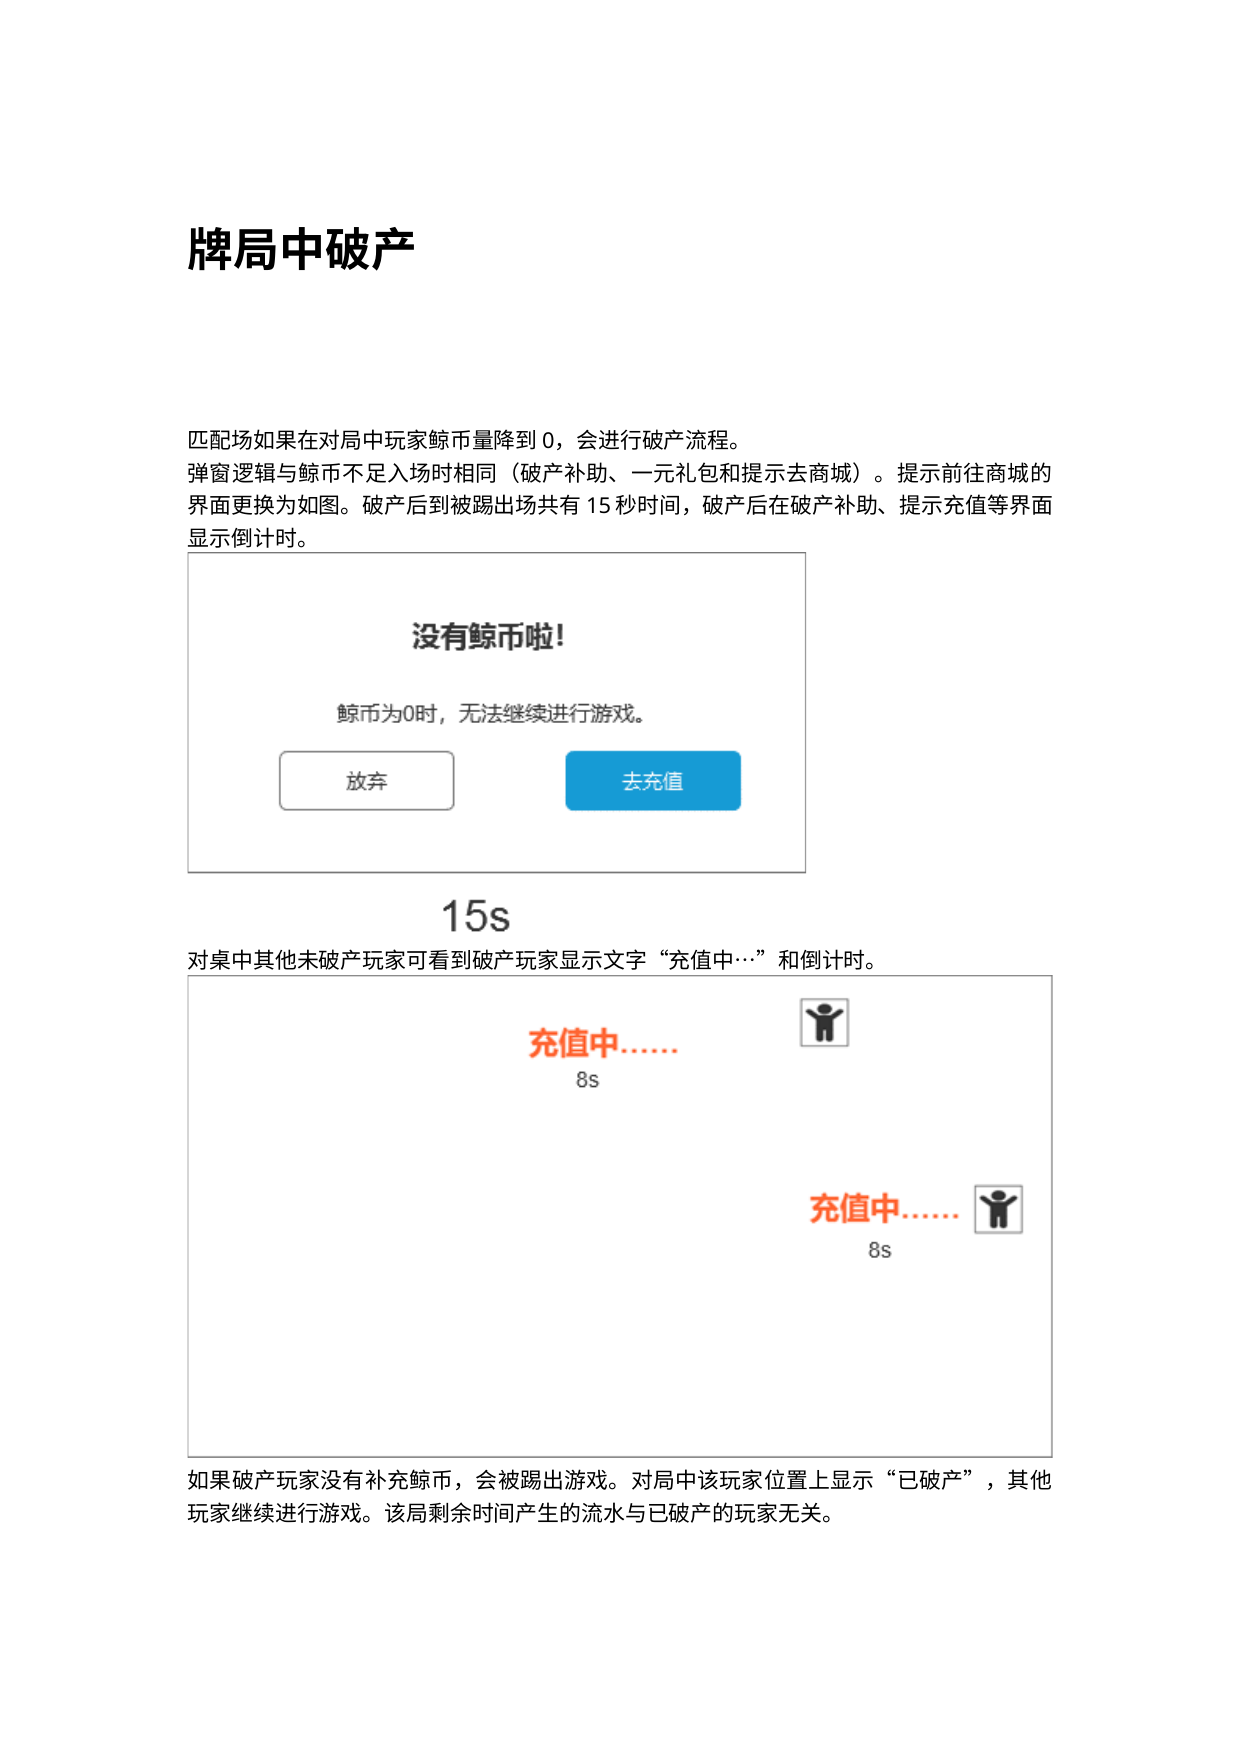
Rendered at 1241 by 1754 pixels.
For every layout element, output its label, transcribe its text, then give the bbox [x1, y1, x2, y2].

text 弹窗逻辑与鲸币不足入场时相同（破产补助、一元礼包和提示去商城）。提示前往商城的界面更换为如图。破产后到被踢出场共有15秒时间，破产后在破产补助、提示充值等界面显示倒计时。 [187, 455, 1053, 553]
picture [187, 975, 1053, 1458]
text 对桌中其他未破产玩家可看到破产玩家显示文字“充值中…”和倒计时。 [187, 943, 1053, 975]
text 匹配场如果在对局中玩家鲸币量降到0，会进行破产流程。 [187, 423, 1053, 455]
subtitle 牌局中破产 [187, 197, 1053, 295]
picture [187, 552, 807, 941]
text 如果破产玩家没有补充鲸币，会被踢出游戏。对局中该玩家位置上显示“已破产”，其他玩家继续进行游戏。该局剩余时间产生的流水与已破产的玩家无关。 [187, 1463, 1053, 1528]
